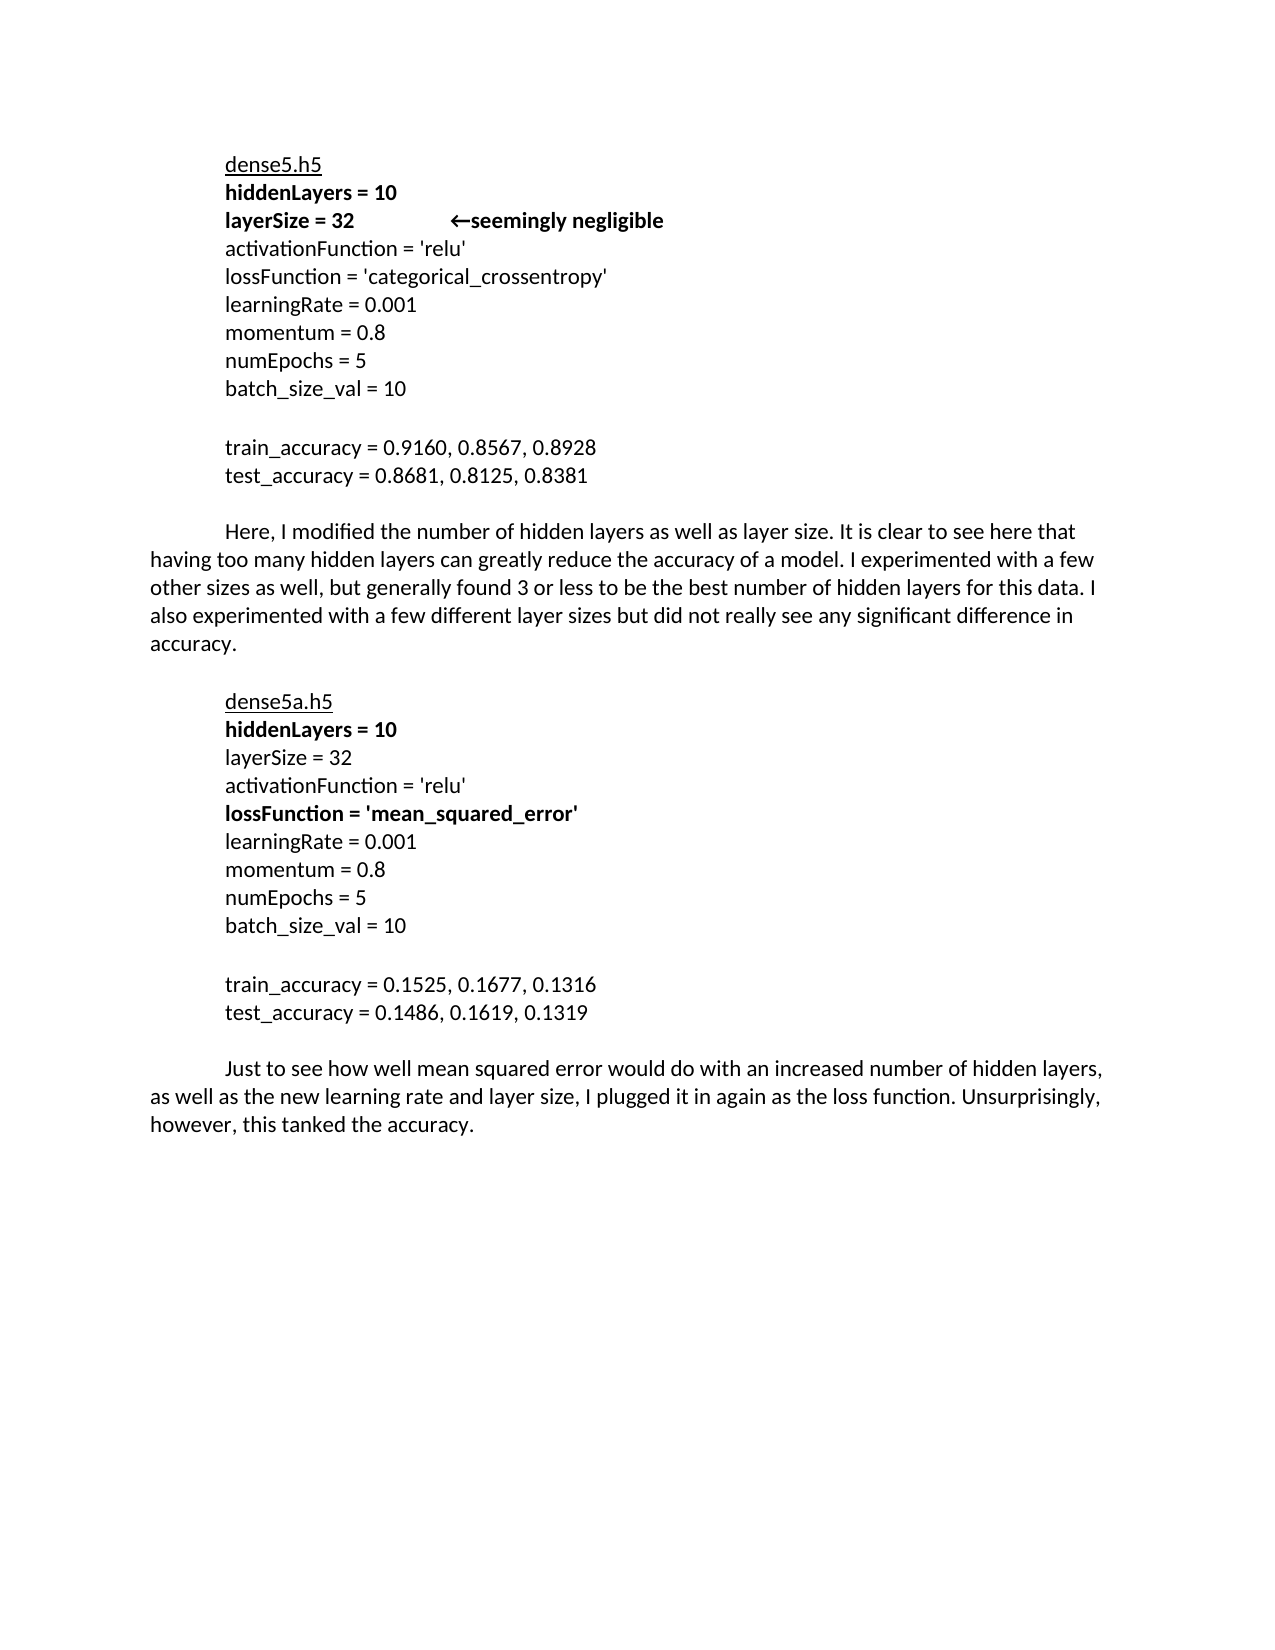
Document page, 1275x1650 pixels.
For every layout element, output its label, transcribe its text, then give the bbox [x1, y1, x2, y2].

text layerSize = 32 ←seemingly negligible [225, 206, 1125, 234]
text test_accuracy = 0.8681, 0.8125, 0.8381 [150, 461, 1125, 489]
text learningRate = 0.001 [225, 827, 1125, 856]
text dense5.h5 [150, 150, 1125, 178]
text activationFunction = 'relu' [225, 771, 1125, 799]
text learningRate = 0.001 [225, 290, 1125, 318]
text hiddenLayers = 10 [150, 178, 1125, 206]
text numEpochs = 5 [225, 346, 1125, 374]
text train_accuracy = 0.1525, 0.1677, 0.1316 [150, 970, 1125, 998]
text lossFunction = 'categorical_crossentropy' [225, 262, 1125, 290]
text batch_size_val = 10 [225, 374, 1125, 402]
text train_accuracy = 0.9160, 0.8567, 0.8928 [150, 433, 1125, 461]
text Just to see how well mean squared error would do with an increased number of hidden layers, as well as the new learning rate and layer size, I plugged it in again as the loss function. Unsurprisingly, however, this tanked the accuracy. [150, 1054, 1125, 1138]
text lossFunction = 'mean_squared_error' [225, 799, 1125, 827]
text test_accuracy = 0.1486, 0.1619, 0.1319 [150, 998, 1125, 1026]
text Here, I modified the number of hidden layers as well as layer size. It is clear to see here that having too many hidden layers can greatly reduce the accuracy of a model. I experimented with a few other sizes as well, but generally found 3 or less to be the best number of hidden layers for this data. I also experimented with a few different layer sizes but did not really see any significant difference in accuracy. [150, 517, 1125, 657]
text batch_size_val = 10 [225, 912, 1125, 939]
text layerSize = 32 [225, 743, 1125, 771]
text momentum = 0.8 [225, 856, 1125, 883]
text dense5a.h5 [150, 687, 1125, 715]
text numEpochs = 5 [225, 883, 1125, 912]
text hiddenLayers = 10 [150, 715, 1125, 743]
text activationFunction = 'relu' [225, 234, 1125, 262]
text momentum = 0.8 [225, 318, 1125, 346]
